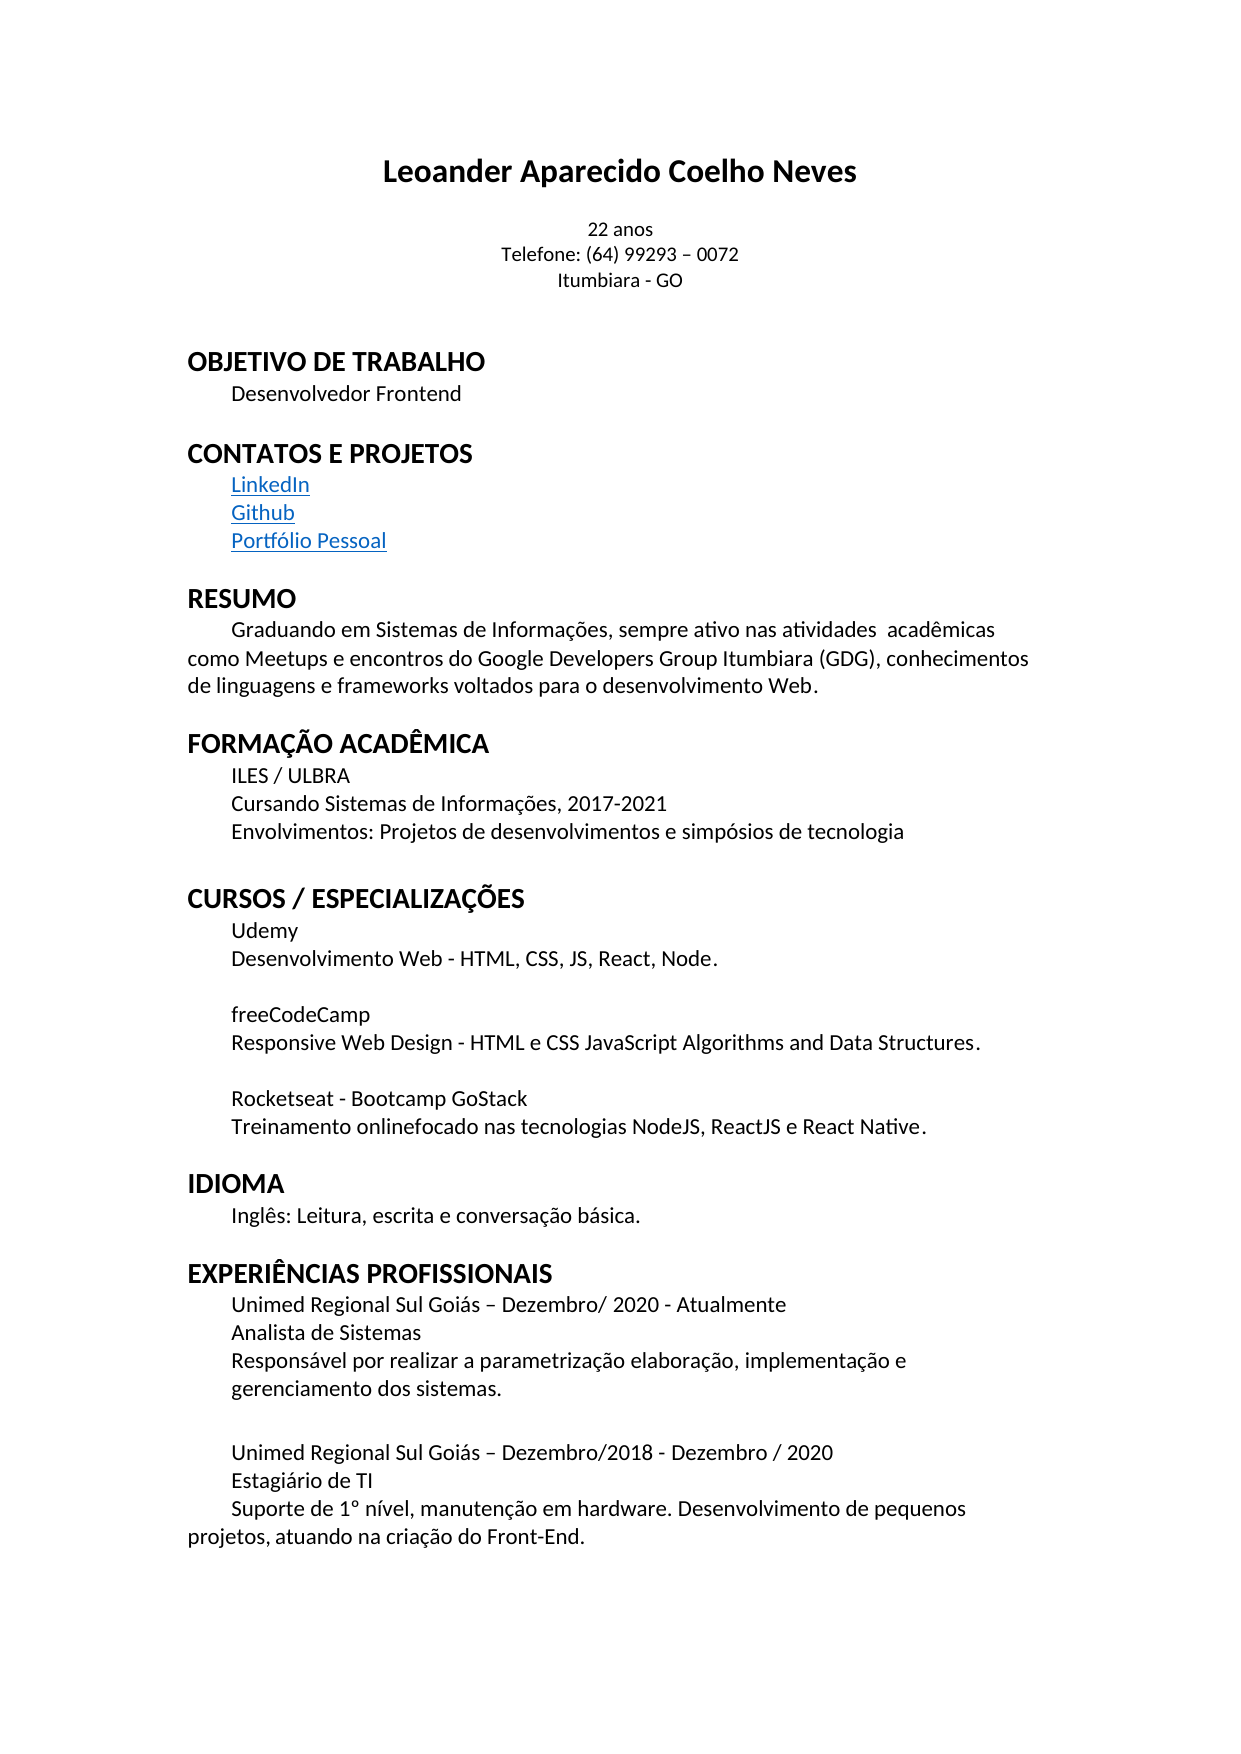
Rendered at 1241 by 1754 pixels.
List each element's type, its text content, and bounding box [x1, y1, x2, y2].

text EXPERIÊNCIAS PROFISSIONAIS [187, 1255, 1053, 1290]
text Rocketseat - Bootcamp GoStack [187, 1084, 1053, 1112]
text 22 anos [187, 216, 1053, 242]
text CONTATOS E PROJETOS [187, 435, 1053, 471]
text Telefone: (64) 99293 – 0072 [187, 242, 1053, 267]
text OBJETIVO DE TRABALHO [187, 343, 1053, 379]
text Graduando em Sistemas de Informações, sempre ativo nas atividades acadêmicas como Meetups e encontros do Google Developers Group Itumbiara (GDG), conhecimentos de linguagens e frameworks voltados para o desenvolvimento Web. [187, 616, 1053, 700]
text Estagiário de TI [187, 1466, 1053, 1494]
text Responsive Web Design - HTML e CSS JavaScript Algorithms and Data Structures. [187, 1028, 1053, 1056]
text Envolvimentos: Projetos de desenvolvimentos e simpósios de tecnologia [187, 817, 1053, 845]
text LinkedIn [187, 471, 1053, 498]
text Unimed Regional Sul Goiás – Dezembro/ 2020 - Atualmente [187, 1290, 1053, 1318]
text CURSOS / ESPECIALIZAÇÕES [187, 880, 1053, 916]
text Leoander Aparecido Coelho Neves [187, 150, 1053, 191]
text Itumbiara - GO [187, 267, 1053, 292]
text ILES / ULBRA [187, 761, 1053, 789]
text Desenvolvedor Frontend [187, 379, 1053, 407]
text Github [187, 498, 1053, 527]
text Udemy [187, 916, 1053, 944]
text Unimed Regional Sul Goiás – Dezembro/2018 - Dezembro / 2020 [187, 1438, 1053, 1466]
text Suporte de 1º nível, manutenção em hardware. Desenvolvimento de pequenos projetos, atuando na criação do Front-End. [187, 1494, 1053, 1550]
text Cursando Sistemas de Informações, 2017-2021 [187, 789, 1053, 817]
text Desenvolvimento Web - HTML, CSS, JS, React, Node. [187, 944, 1053, 972]
text FORMAÇÃO ACADÊMICA [187, 725, 1053, 761]
text Responsável por realizar a parametrização elaboração, implementação e gerenciamento dos sistemas. [187, 1346, 1053, 1402]
text Inglês: Leitura, escrita e conversação básica. [187, 1201, 1053, 1229]
text Treinamento onlinefocado nas tecnologias NodeJS, ReactJS e React Native. [187, 1112, 1053, 1140]
text IDIOMA [187, 1166, 1053, 1201]
text Portfólio Pessoal [187, 527, 1053, 554]
text RESUMO [187, 580, 1053, 616]
text Analista de Sistemas [187, 1318, 1053, 1346]
text freeCodeCamp [187, 1000, 1053, 1028]
